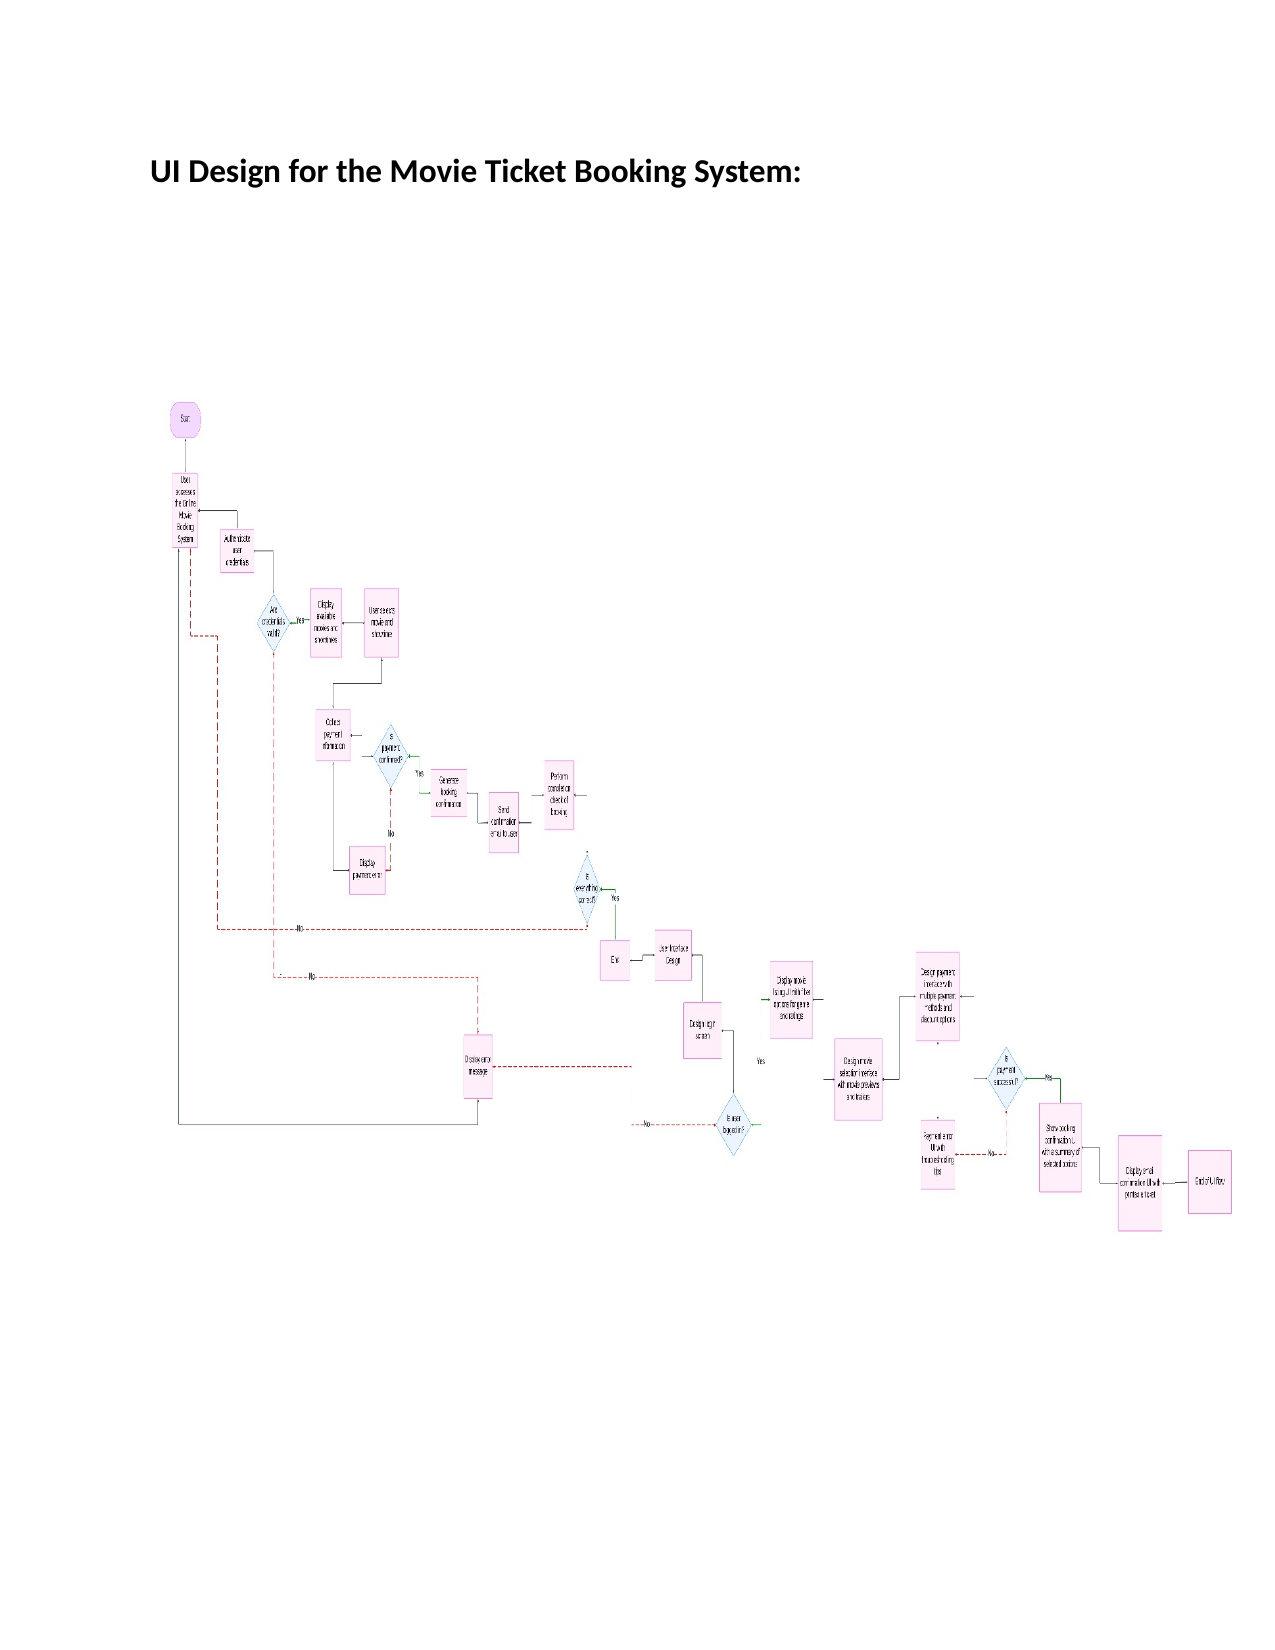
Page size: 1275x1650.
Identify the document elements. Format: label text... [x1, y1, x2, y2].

picture [150, 331, 1237, 1292]
text UI Design for the Movie Ticket Booking System: [150, 150, 1125, 191]
